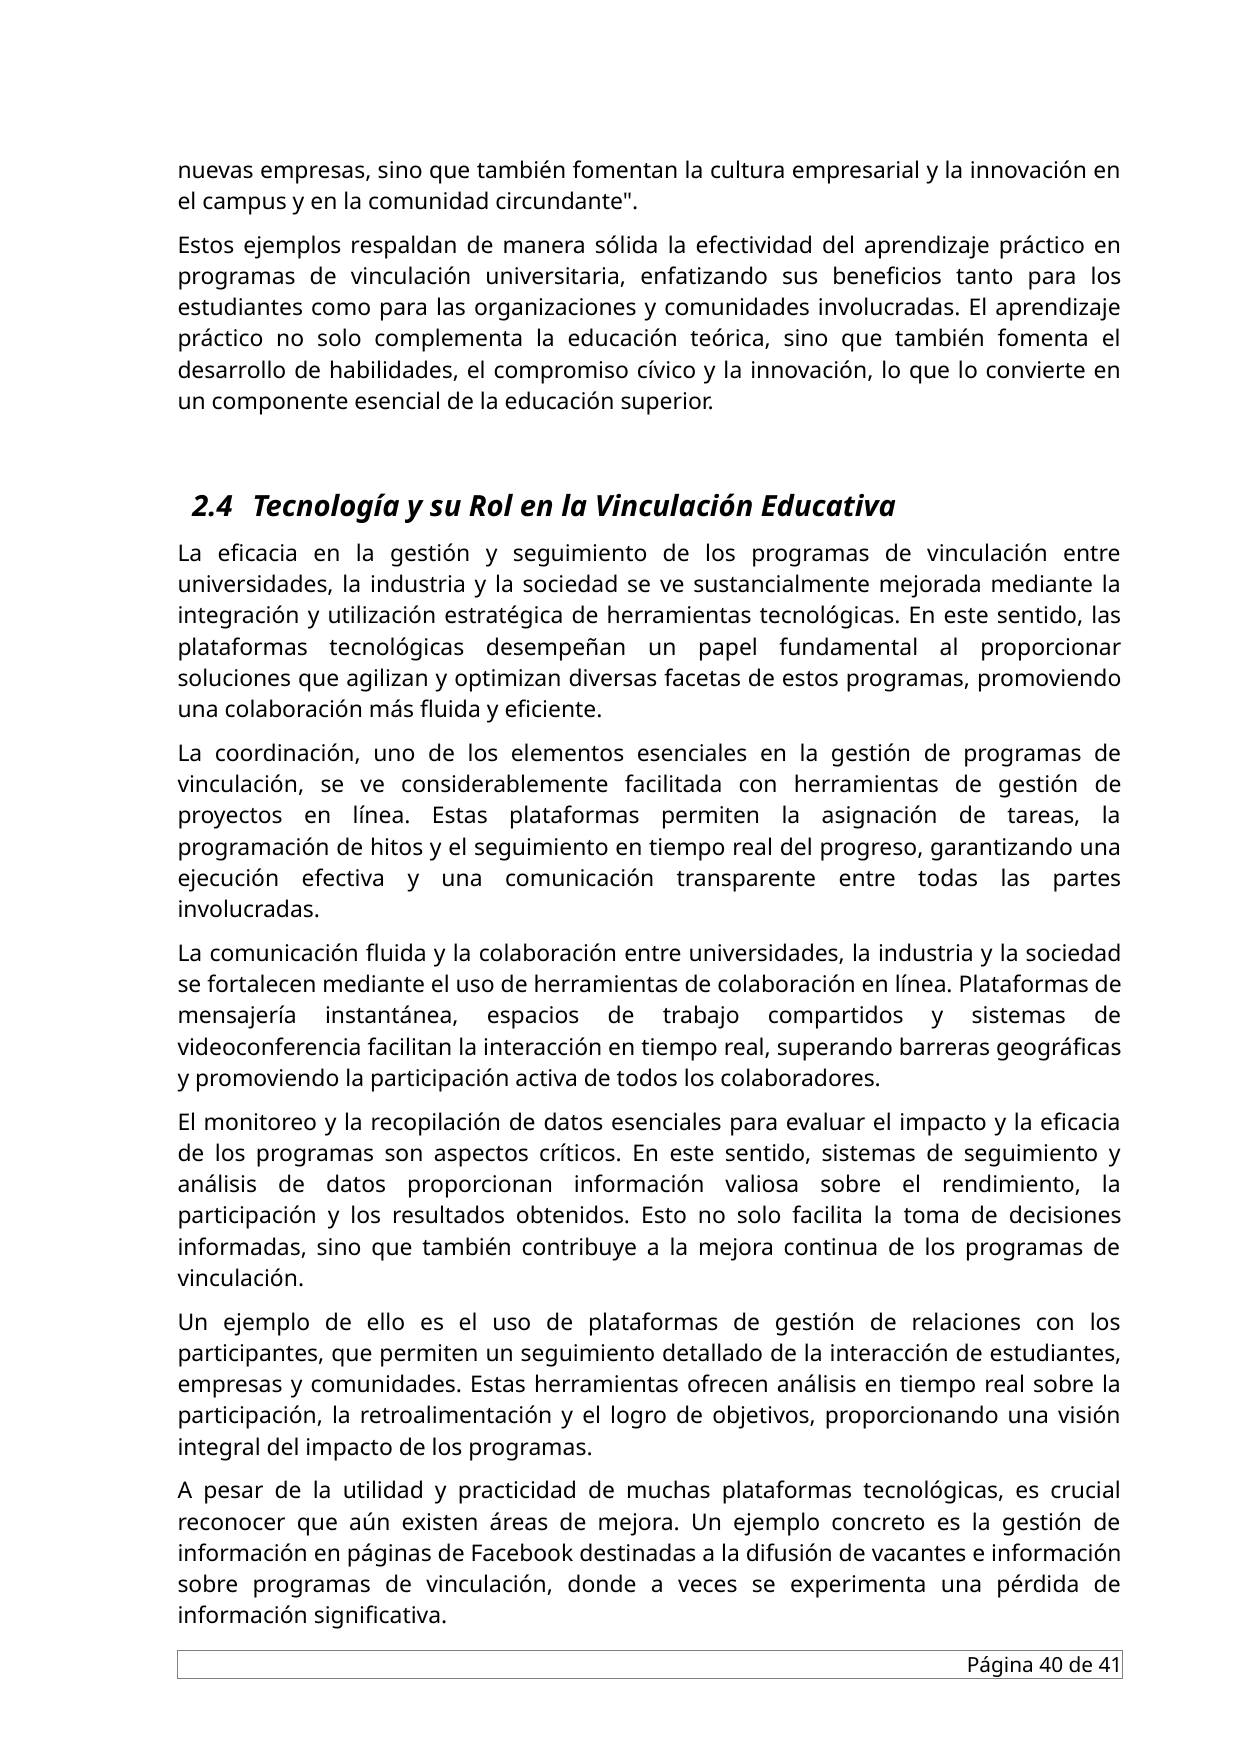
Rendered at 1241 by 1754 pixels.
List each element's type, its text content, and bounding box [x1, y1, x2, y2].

text El monitoreo y la recopilación de datos esenciales para evaluar el impacto y la eficacia de los programas son aspectos críticos. En este sentido, sistemas de seguimiento y análisis de datos proporcionan información valiosa sobre el rendimiento, la participación y los resultados obtenidos. Esto no solo facilita la toma de decisiones informadas, sino que también contribuye a la mejora continua de los programas de vinculación. [177, 1106, 1122, 1293]
text Un ejemplo de ello es el uso de plataformas de gestión de relaciones con los participantes, que permiten un seguimiento detallado de la interacción de estudiantes, empresas y comunidades. Estas herramientas ofrecen análisis en tiempo real sobre la participación, la retroalimentación y el logro de objetivos, proporcionando una visión integral del impacto de los programas. [177, 1306, 1122, 1462]
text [177, 153, 1122, 216]
text La eficacia en la gestión y seguimiento de los programas de vinculación entre universidades, la industria y la sociedad se ve sustancialmente mejorada mediante la integración y utilización estratégica de herramientas tecnológicas. En este sentido, las plataformas tecnológicas desempeñan un papel fundamental al proporcionar soluciones que agilizan y optimizan diversas facetas de estos programas, promoviendo una colaboración más fluida y eficiente. [177, 537, 1122, 724]
text La coordinación, uno de los elementos esenciales en la gestión de programas de vinculación, se ve considerablemente facilitada con herramientas de gestión de proyectos en línea. Estas plataformas permiten la asignación de tareas, la programación de hitos y el seguimiento en tiempo real del progreso, garantizando una ejecución efectiva y una comunicación transparente entre todas las partes involucradas. [177, 737, 1122, 924]
text La comunicación fluida y la colaboración entre universidades, la industria y la sociedad se fortalecen mediante el uso de herramientas de colaboración en línea. Plataformas de mensajería instantánea, espacios de trabajo compartidos y sistemas de videoconferencia facilitan la interacción en tiempo real, superando barreras geográficas y promoviendo la participación activa de todos los colaboradores. [177, 937, 1122, 1093]
text Estos ejemplos respaldan de manera sólida la efectividad del aprendizaje práctico en programas de vinculación universitaria, enfatizando sus beneficios tanto para los estudiantes como para las organizaciones y comunidades involucradas. El aprendizaje práctico no solo complementa la educación teórica, sino que también fomenta el desarrollo de habilidades, el compromiso cívico y la innovación, lo que lo convierte en un componente esencial de la educación superior. [177, 228, 1122, 416]
text A pesar de la utilidad y practicidad de muchas plataformas tecnológicas, es crucial reconocer que aún existen áreas de mejora. Un ejemplo concreto es la gestión de información en páginas de Facebook destinadas a la difusión de vacantes e información sobre programas de vinculación, donde a veces se experimenta una pérdida de información significativa. [177, 1474, 1122, 1631]
subtitle Tecnología y su Rol en la Vinculación Educativa [192, 485, 1122, 524]
